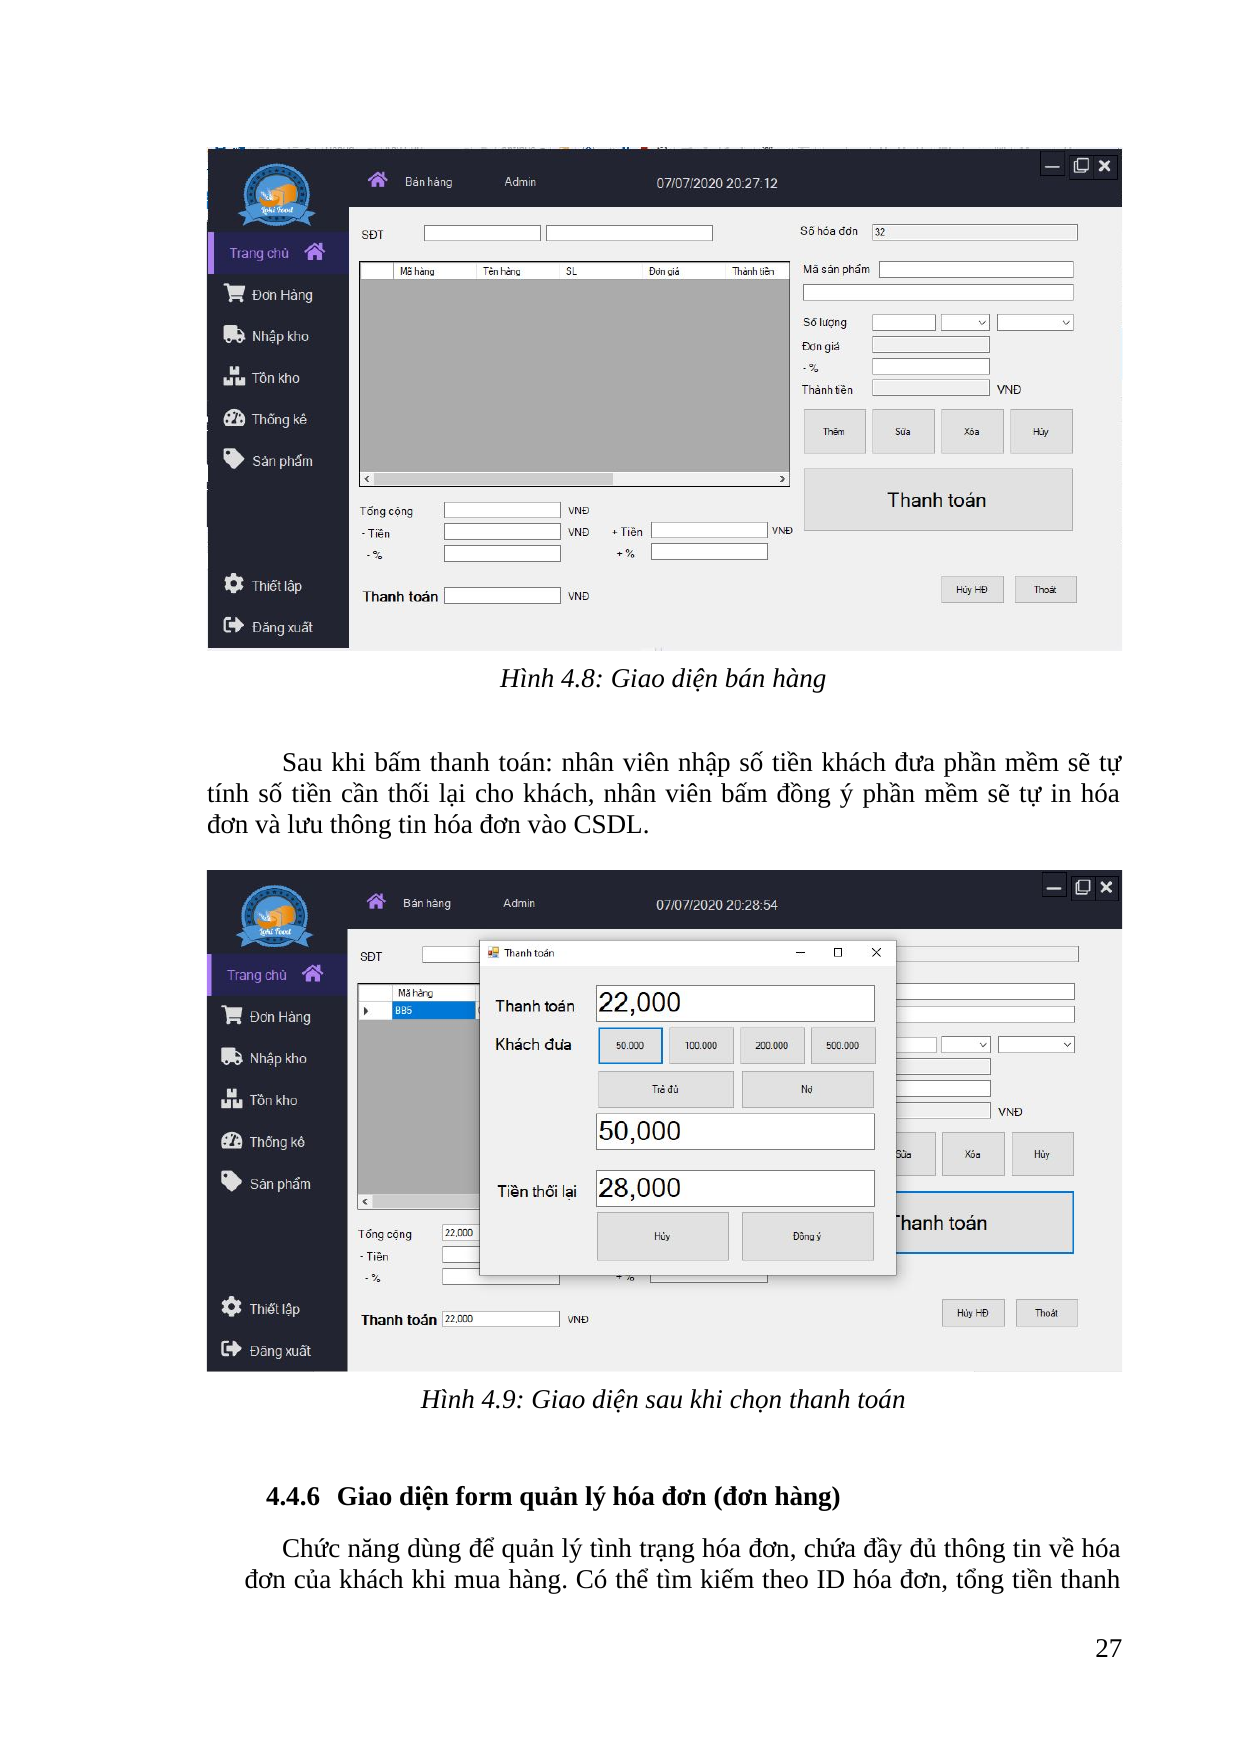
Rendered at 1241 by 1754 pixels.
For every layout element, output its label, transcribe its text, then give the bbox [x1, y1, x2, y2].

text Sau khi bấm thanh toán: nhân viên nhập số tiền khách đưa phần mềm sẽ tự tính số tiền cần thối lại cho khách, nhân viên bấm đồng ý phần mềm sẽ tự in hóa đơn và lưu thông tin hóa đơn vào CSDL. [207, 746, 1122, 839]
picture [206, 870, 1123, 1372]
list Hình 4.9: Giao diện sau khi chọn thanh toán [207, 1384, 1122, 1415]
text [244, 1532, 1122, 1594]
list Hình 4.8: Giao diện bán hàng [207, 663, 1122, 694]
subtitle Giao diện form quản lý hóa đơn (đơn hàng) [266, 1479, 1122, 1511]
picture [206, 147, 1123, 651]
